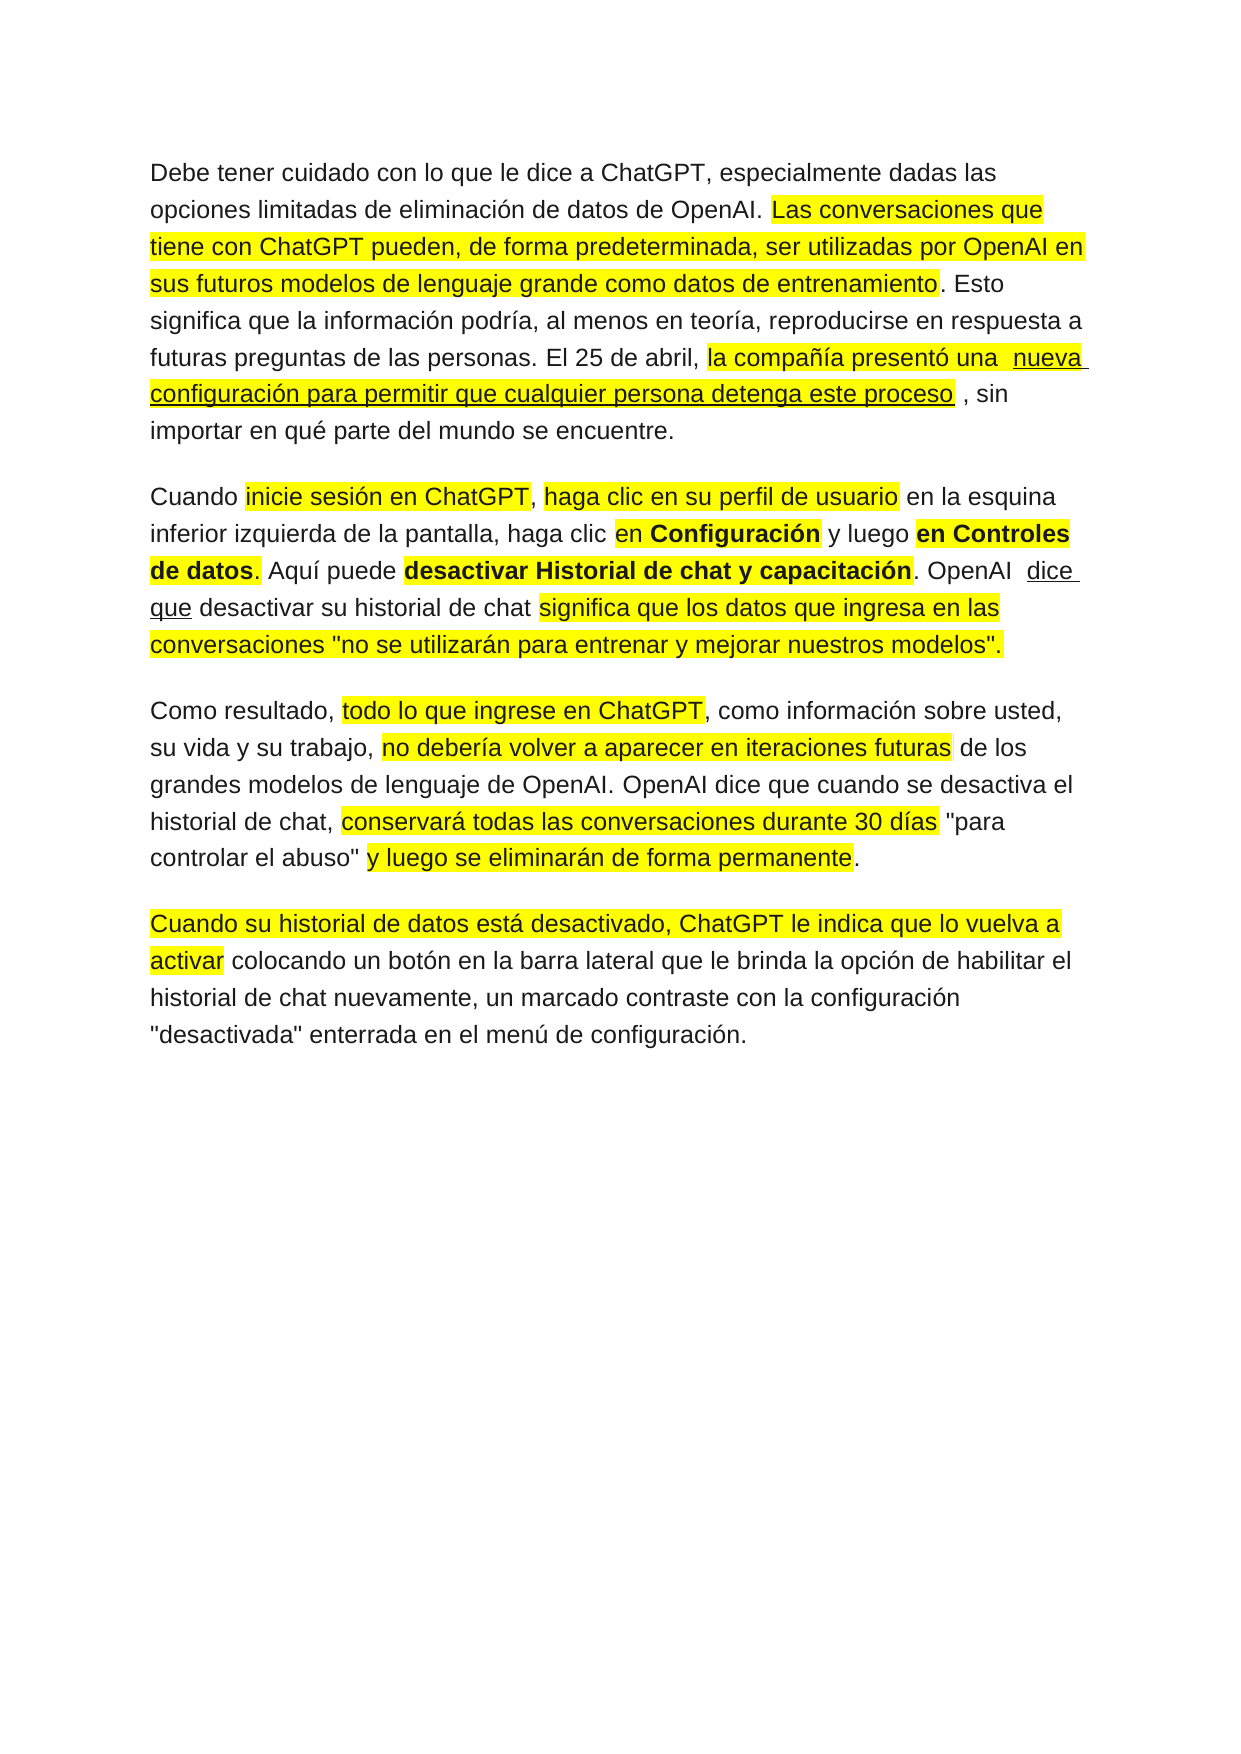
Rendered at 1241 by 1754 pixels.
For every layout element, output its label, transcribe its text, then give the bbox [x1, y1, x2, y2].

text Cuando inicie sesión en ChatGPT, haga clic en su perfil de usuario en la esquina inferior izquierda de la pantalla, haga clic en Configuración y luego en Controles de datos. Aquí puede desactivar Historial de chat y capacitación. OpenAI dice que desactivar su historial de chat significa que los datos que ingresa en las conversaciones "no se utilizarán para entrenar y mejorar nuestros modelos". [150, 474, 1090, 658]
text Cuando su historial de datos está desactivado, ChatGPT le indica que lo vuelva a activar colocando un botón en la barra lateral que le brinda la opción de habilitar el historial de chat nuevamente, un marcado contraste con la configuración "desactivada" enterrada en el menú de configuración. [150, 901, 1090, 1049]
text Como resultado, todo lo que ingrese en ChatGPT, como información sobre usted, su vida y su trabajo, no debería volver a aparecer en iteraciones futuras de los grandes modelos de lenguaje de OpenAI. OpenAI dice que cuando se desactiva el historial de chat, conservará todas las conversaciones durante 30 días "para controlar el abuso" y luego se eliminarán de forma permanente. [150, 688, 1090, 872]
text Debe tener cuidado con lo que le dice a ChatGPT, especialmente dadas las opciones limitadas de eliminación de datos de OpenAI. Las conversaciones que tiene con ChatGPT pueden, de forma predeterminada, ser utilizadas por OpenAI en sus futuros modelos de lenguaje grande como datos de entrenamiento. Esto significa que la información podría, al menos en teoría, reproducirse en respuesta a futuras preguntas de las personas. El 25 de abril, la compañía presentó una nueva configuración para permitir que cualquier persona detenga este proceso , sin importar en qué parte del mundo se encuentre. [150, 150, 1090, 445]
